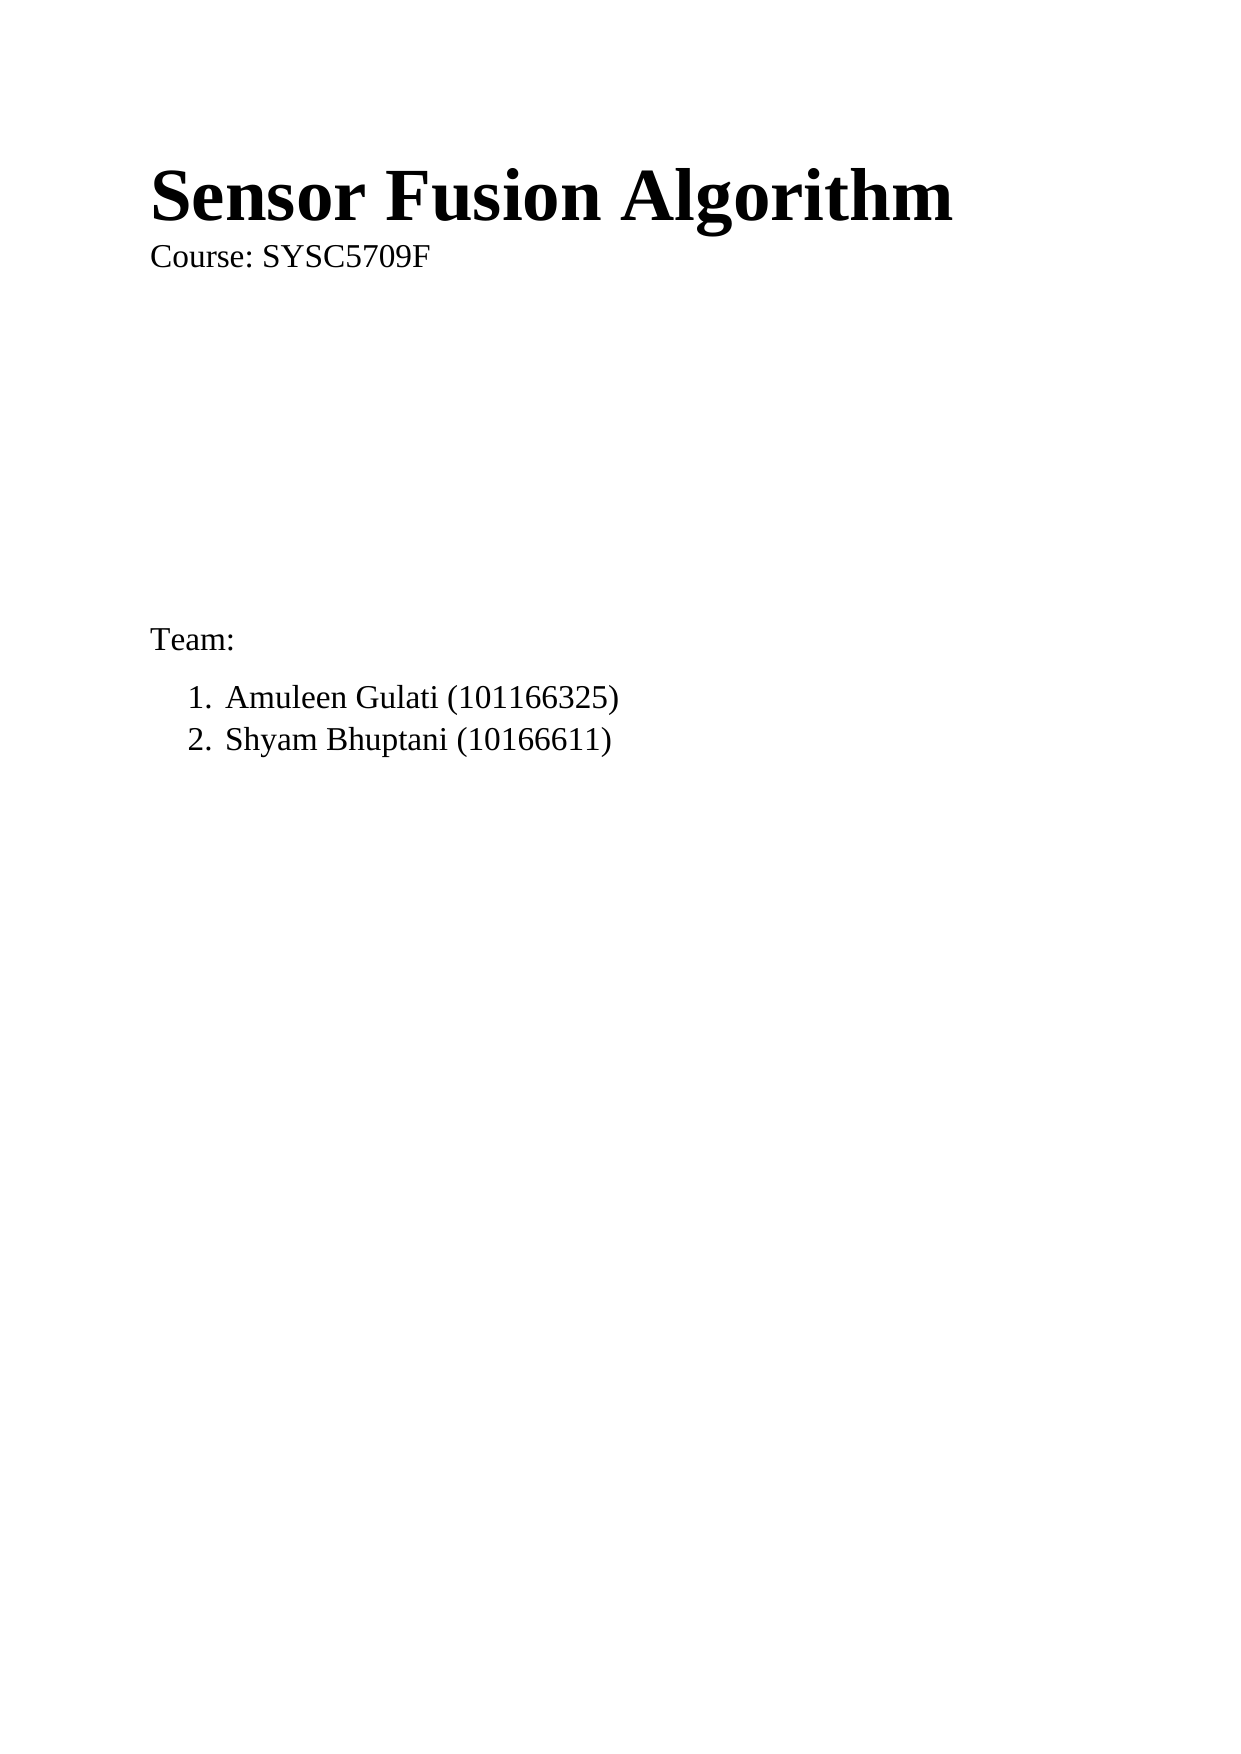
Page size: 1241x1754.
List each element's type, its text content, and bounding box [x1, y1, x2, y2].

list Amuleen Gulati (101166325) [187, 678, 1090, 716]
list Shyam Bhuptani (10166611) [187, 719, 1090, 757]
text Sensor Fusion Algorithm [150, 150, 1090, 236]
text Team: [150, 619, 1090, 658]
text Course: SYSC5709F [150, 236, 1090, 274]
